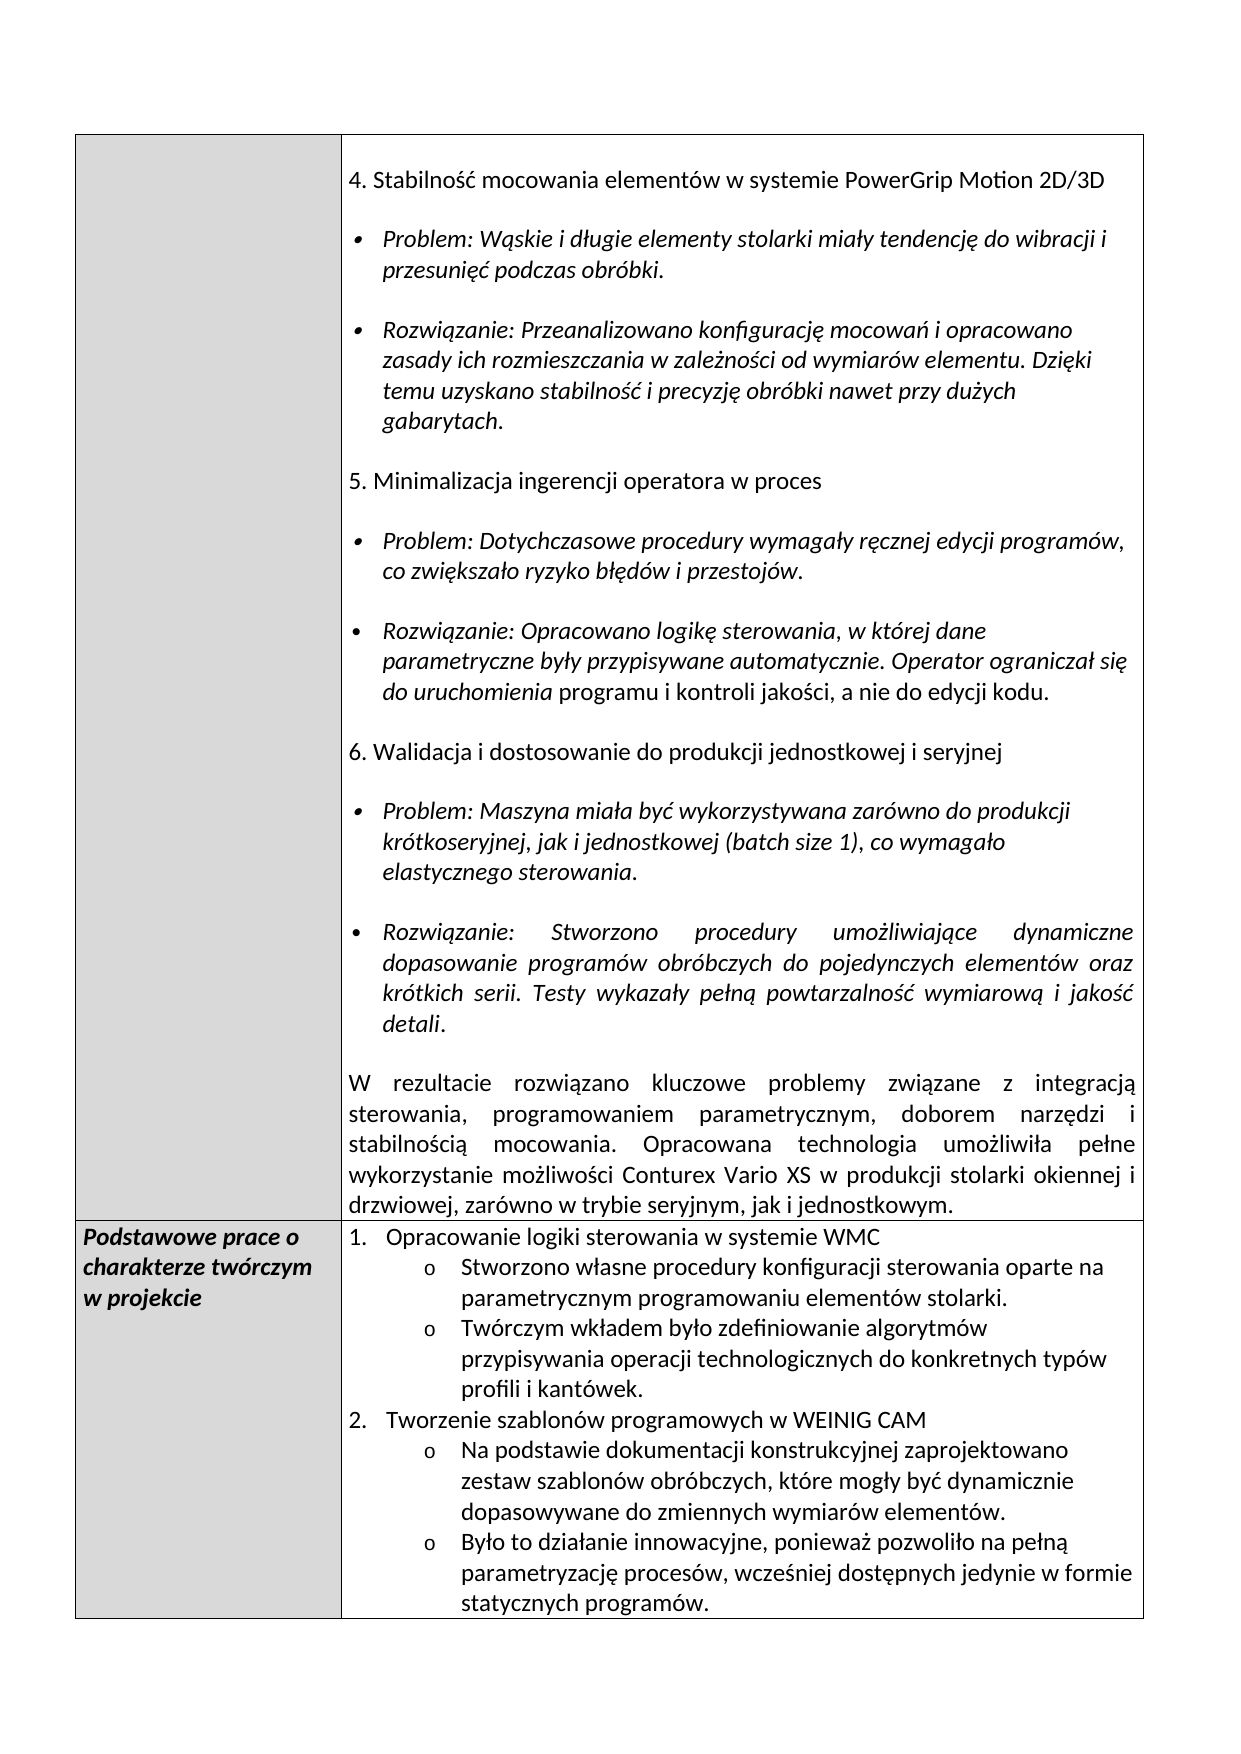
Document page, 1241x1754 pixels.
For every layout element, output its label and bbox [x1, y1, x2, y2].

table_cell [76, 1221, 341, 1618]
table_cell [76, 135, 341, 1220]
table_cell [342, 1221, 1143, 1618]
table_cell [342, 135, 1143, 1220]
